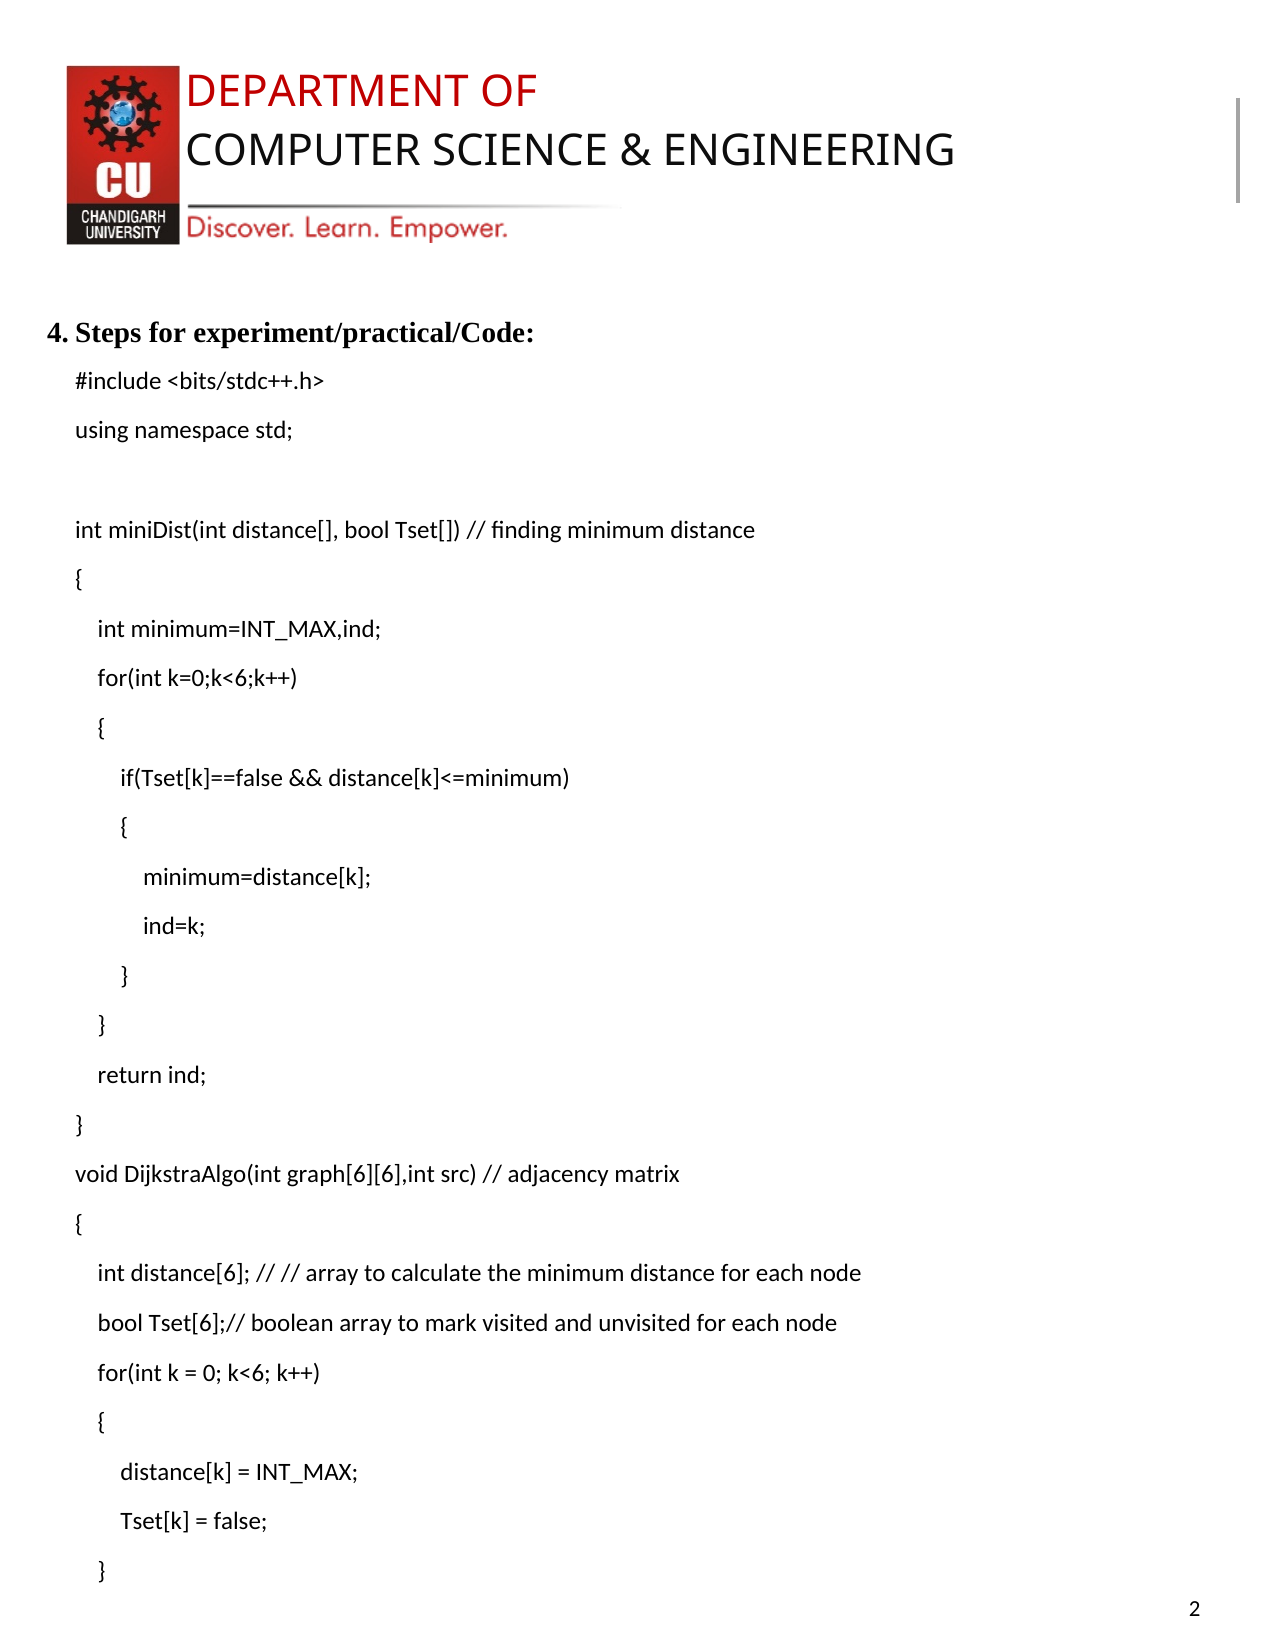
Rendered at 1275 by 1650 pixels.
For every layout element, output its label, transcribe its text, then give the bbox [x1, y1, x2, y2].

text int distance[6]; // // array to calculate the minimum distance for each node [75, 1258, 1200, 1288]
text for(int k=0;k<6;k++) [75, 663, 1200, 693]
text using namespace std; [75, 415, 1200, 445]
text bool Tset[6];// boolean array to mark visited and unvisited for each node [75, 1307, 1200, 1338]
text int minimum=INT_MAX,ind; [75, 613, 1200, 643]
text { [75, 1208, 1200, 1238]
text } [75, 960, 1200, 991]
text minimum=distance[k]; [75, 861, 1200, 891]
picture [66, 65, 663, 245]
text ind=k; [75, 911, 1200, 941]
text return ind; [75, 1059, 1200, 1090]
text Tset[k] = false; [75, 1506, 1200, 1536]
text { [75, 712, 1200, 743]
text { [75, 811, 1200, 842]
text #include <bits/stdc++.h> [75, 365, 1200, 396]
text } [75, 1109, 1200, 1139]
text { [75, 563, 1200, 594]
list Steps for experiment/practical/Code: [47, 315, 1141, 349]
text distance[k] = INT_MAX; [75, 1456, 1200, 1486]
text if(Tset[k]==false && distance[k]<=minimum) [75, 762, 1200, 792]
text { [75, 1406, 1200, 1437]
text } [75, 1010, 1200, 1040]
text void DijkstraAlgo(int graph[6][6],int src) // adjacency matrix [75, 1158, 1200, 1189]
text int miniDist(int distance[], bool Tset[]) // finding minimum distance [75, 514, 1200, 544]
text } [75, 1555, 1200, 1586]
text for(int k = 0; k<6; k++) [75, 1357, 1200, 1387]
